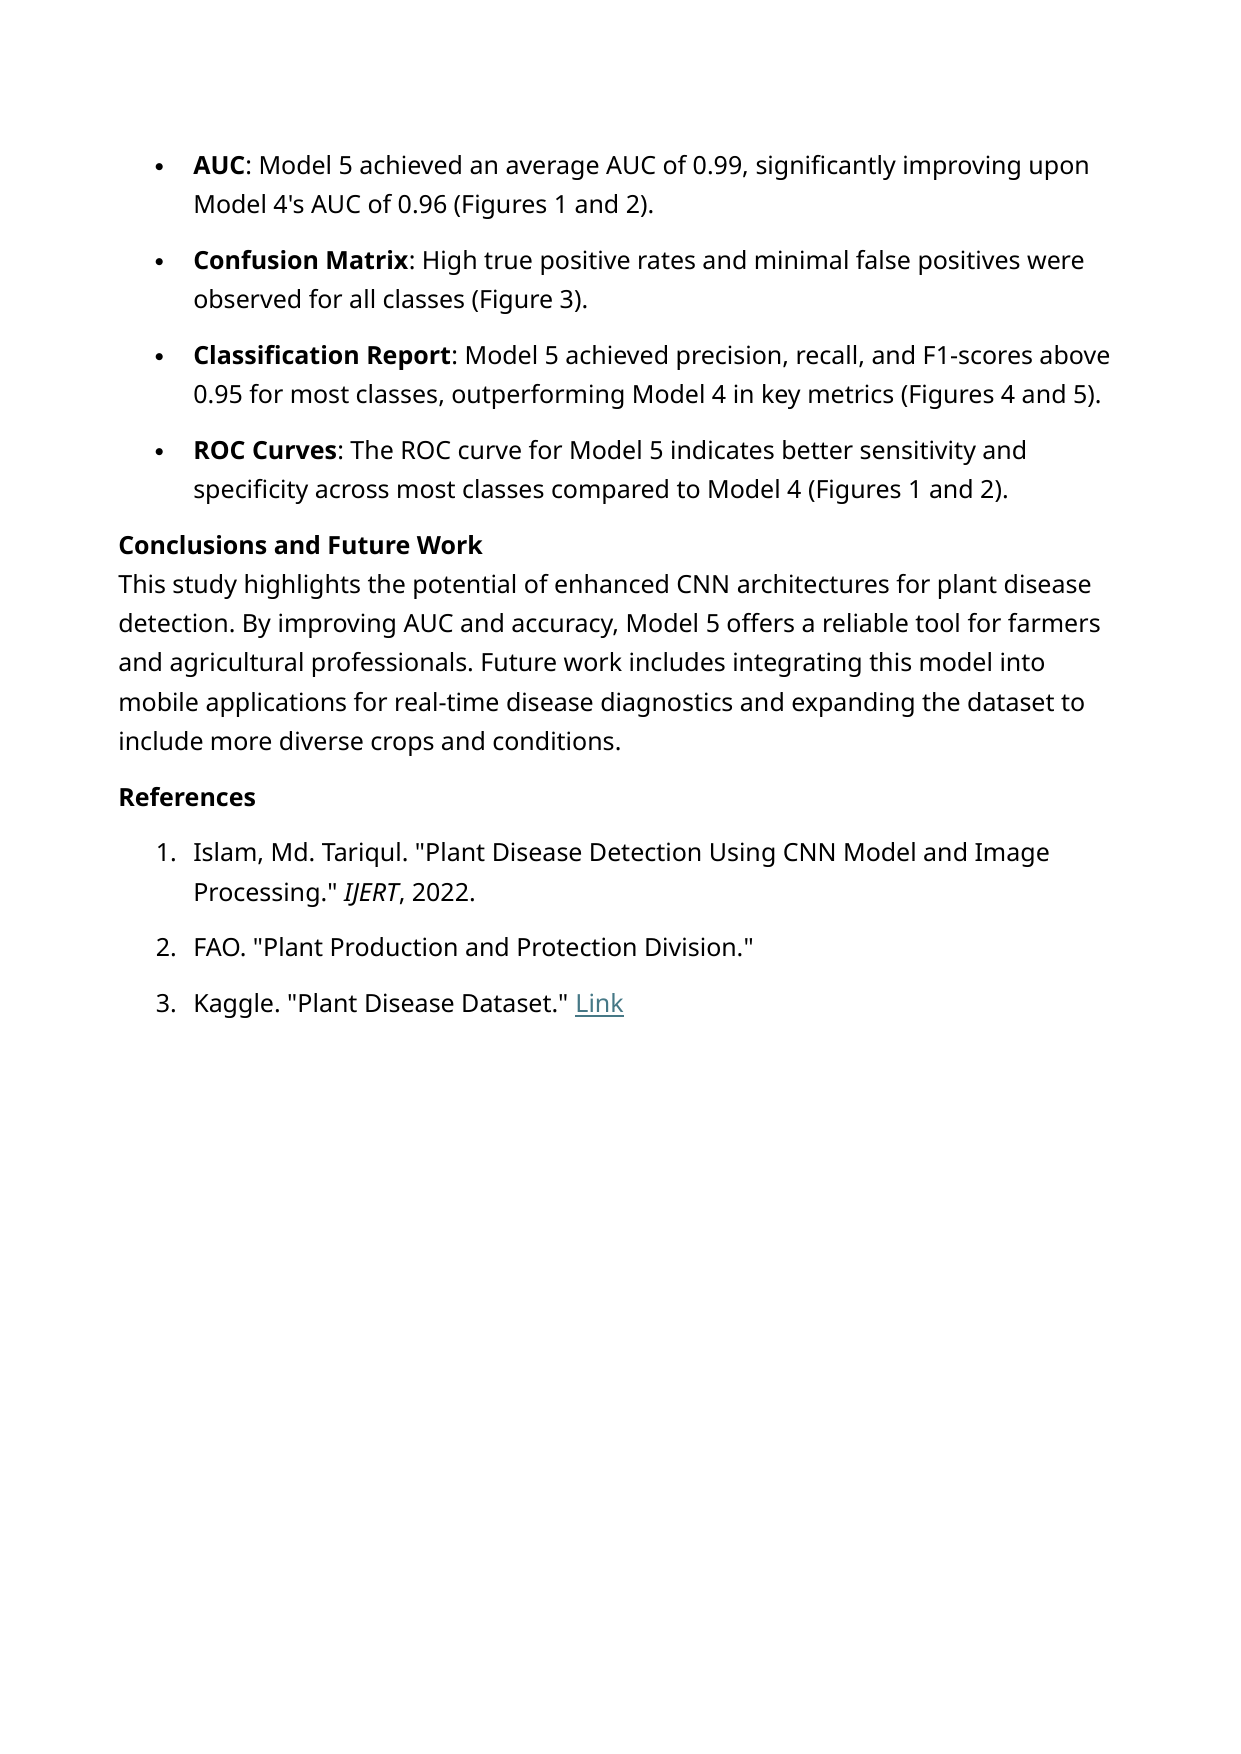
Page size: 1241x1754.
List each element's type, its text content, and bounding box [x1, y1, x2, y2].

list Confusion Matrix: High true positive rates and minimal false positives were observed for all classes (Figure 3). [156, 243, 1122, 316]
list Islam, Md. Tariqul. "Plant Disease Detection Using CNN Model and Image Processing." IJERT, 2022. [156, 835, 1122, 908]
list FAO. "Plant Production and Protection Division." [156, 930, 1122, 964]
list ROC Curves: The ROC curve for Model 5 indicates better sensitivity and specificity across most classes compared to Model 4 (Figures 1 and 2). [156, 433, 1122, 506]
list AUC: Model 5 achieved an average AUC of 0.99, significantly improving upon Model 4's AUC of 0.96 (Figures 1 and 2). [156, 148, 1122, 221]
list Kaggle. "Plant Disease Dataset." Link [156, 986, 1122, 1020]
list Classification Report: Model 5 achieved precision, recall, and F1-scores above 0.95 for most classes, outperforming Model 4 in key metrics (Figures 4 and 5). [156, 338, 1122, 411]
text Conclusions and Future Work This study highlights the potential of enhanced CNN architectures for plant disease detection. By improving AUC and accuracy, Model 5 offers a reliable tool for farmers and agricultural professionals. Future work includes integrating this model into mobile applications for real-time disease diagnostics and expanding the dataset to include more diverse crops and conditions. [118, 528, 1122, 757]
text References [118, 779, 1122, 813]
